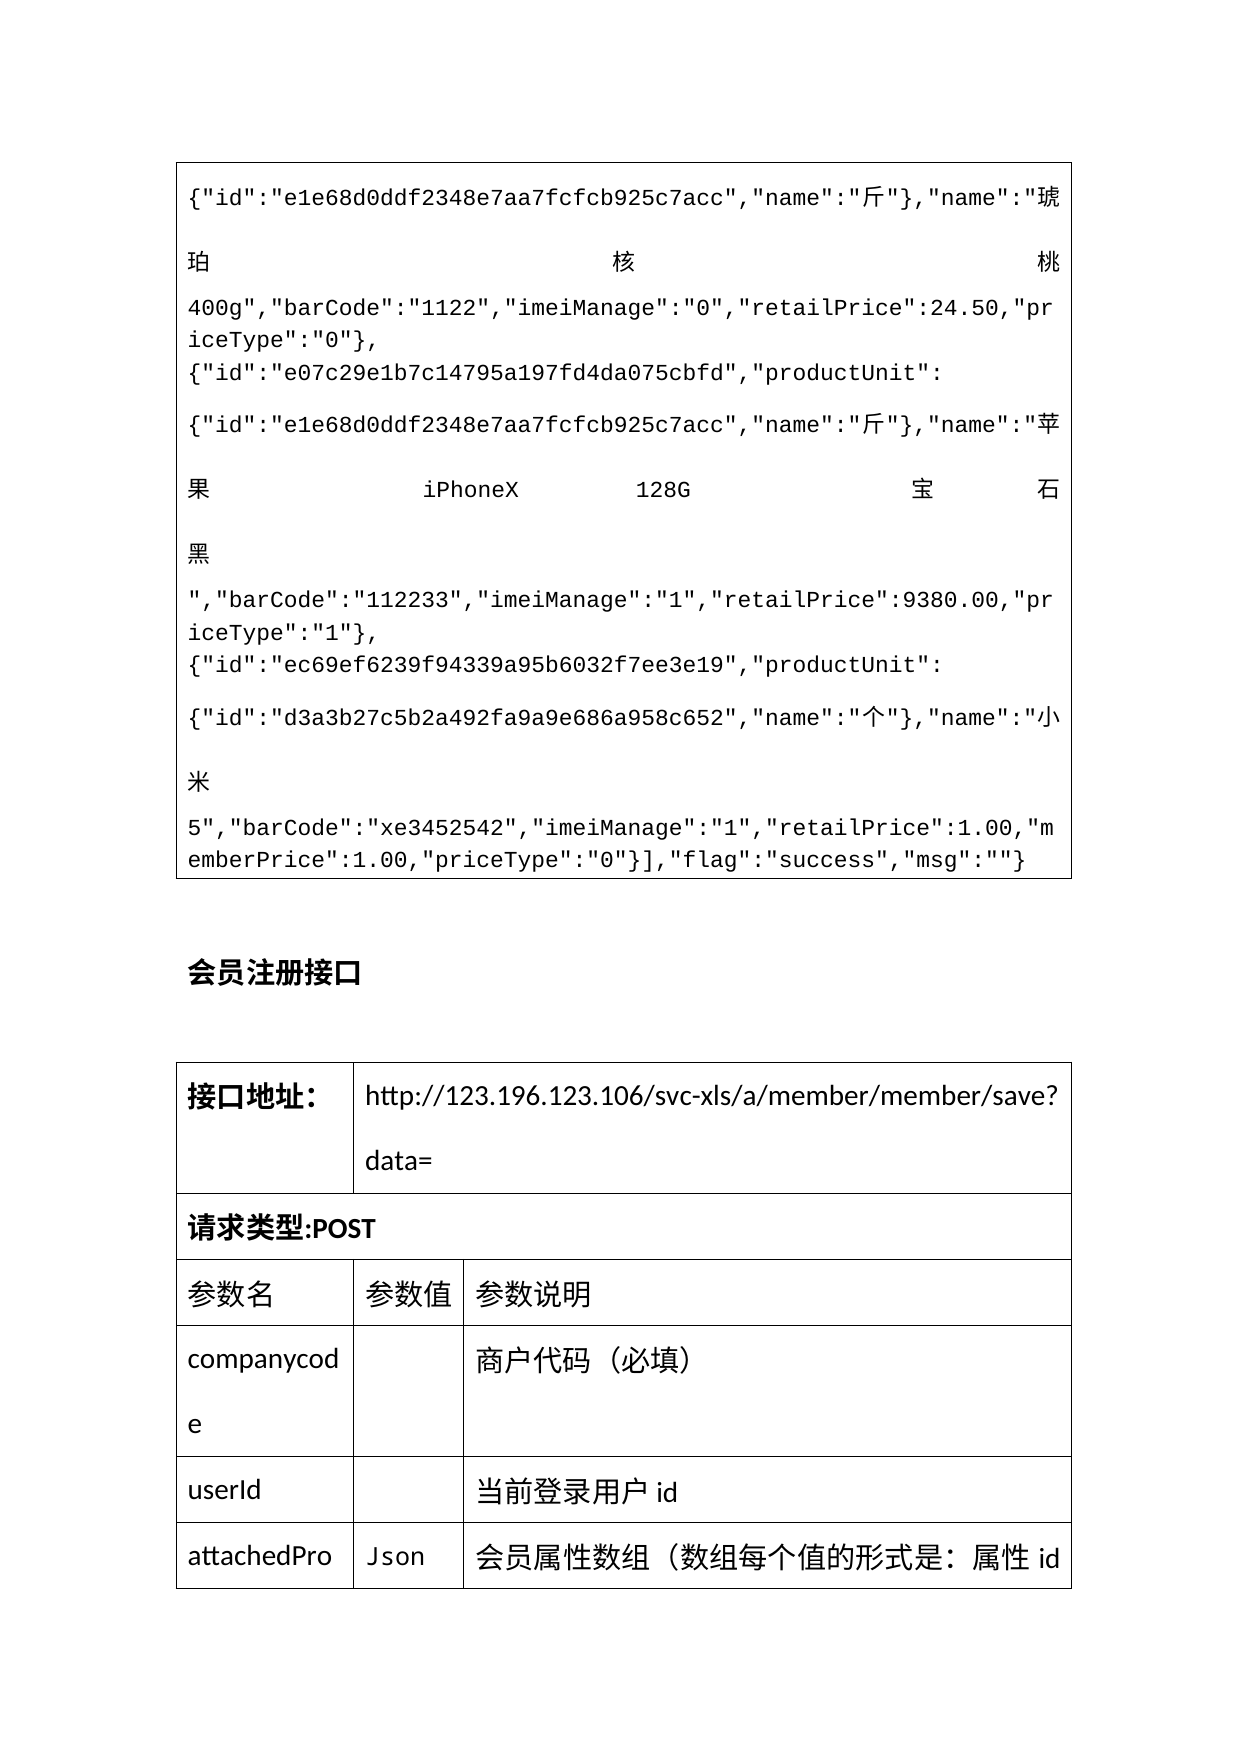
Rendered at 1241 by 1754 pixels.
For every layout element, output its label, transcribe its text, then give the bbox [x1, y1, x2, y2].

table_cell companycode [177, 1326, 353, 1456]
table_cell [464, 1523, 1071, 1588]
table_cell 商户代码（必填） [464, 1326, 1071, 1456]
table_cell [354, 1457, 463, 1522]
table_cell attachedProperties [177, 1523, 353, 1588]
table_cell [177, 163, 1071, 878]
table_cell Json [354, 1523, 463, 1588]
table_cell 参数值 [354, 1260, 463, 1325]
table_cell 参数名 [177, 1260, 353, 1325]
table_cell userId [177, 1457, 353, 1522]
table_header 接口地址： [177, 1063, 353, 1193]
table_cell 当前登录用户id [464, 1457, 1071, 1522]
table_cell 参数说明 [464, 1260, 1071, 1325]
subtitle 会员注册接口 [187, 939, 1053, 1004]
table_cell [354, 1326, 463, 1456]
table_header http://123.196.123.106/svc-xls/a/member/member/save?data= [354, 1063, 1071, 1193]
table_cell 请求类型:POST [177, 1194, 1071, 1259]
